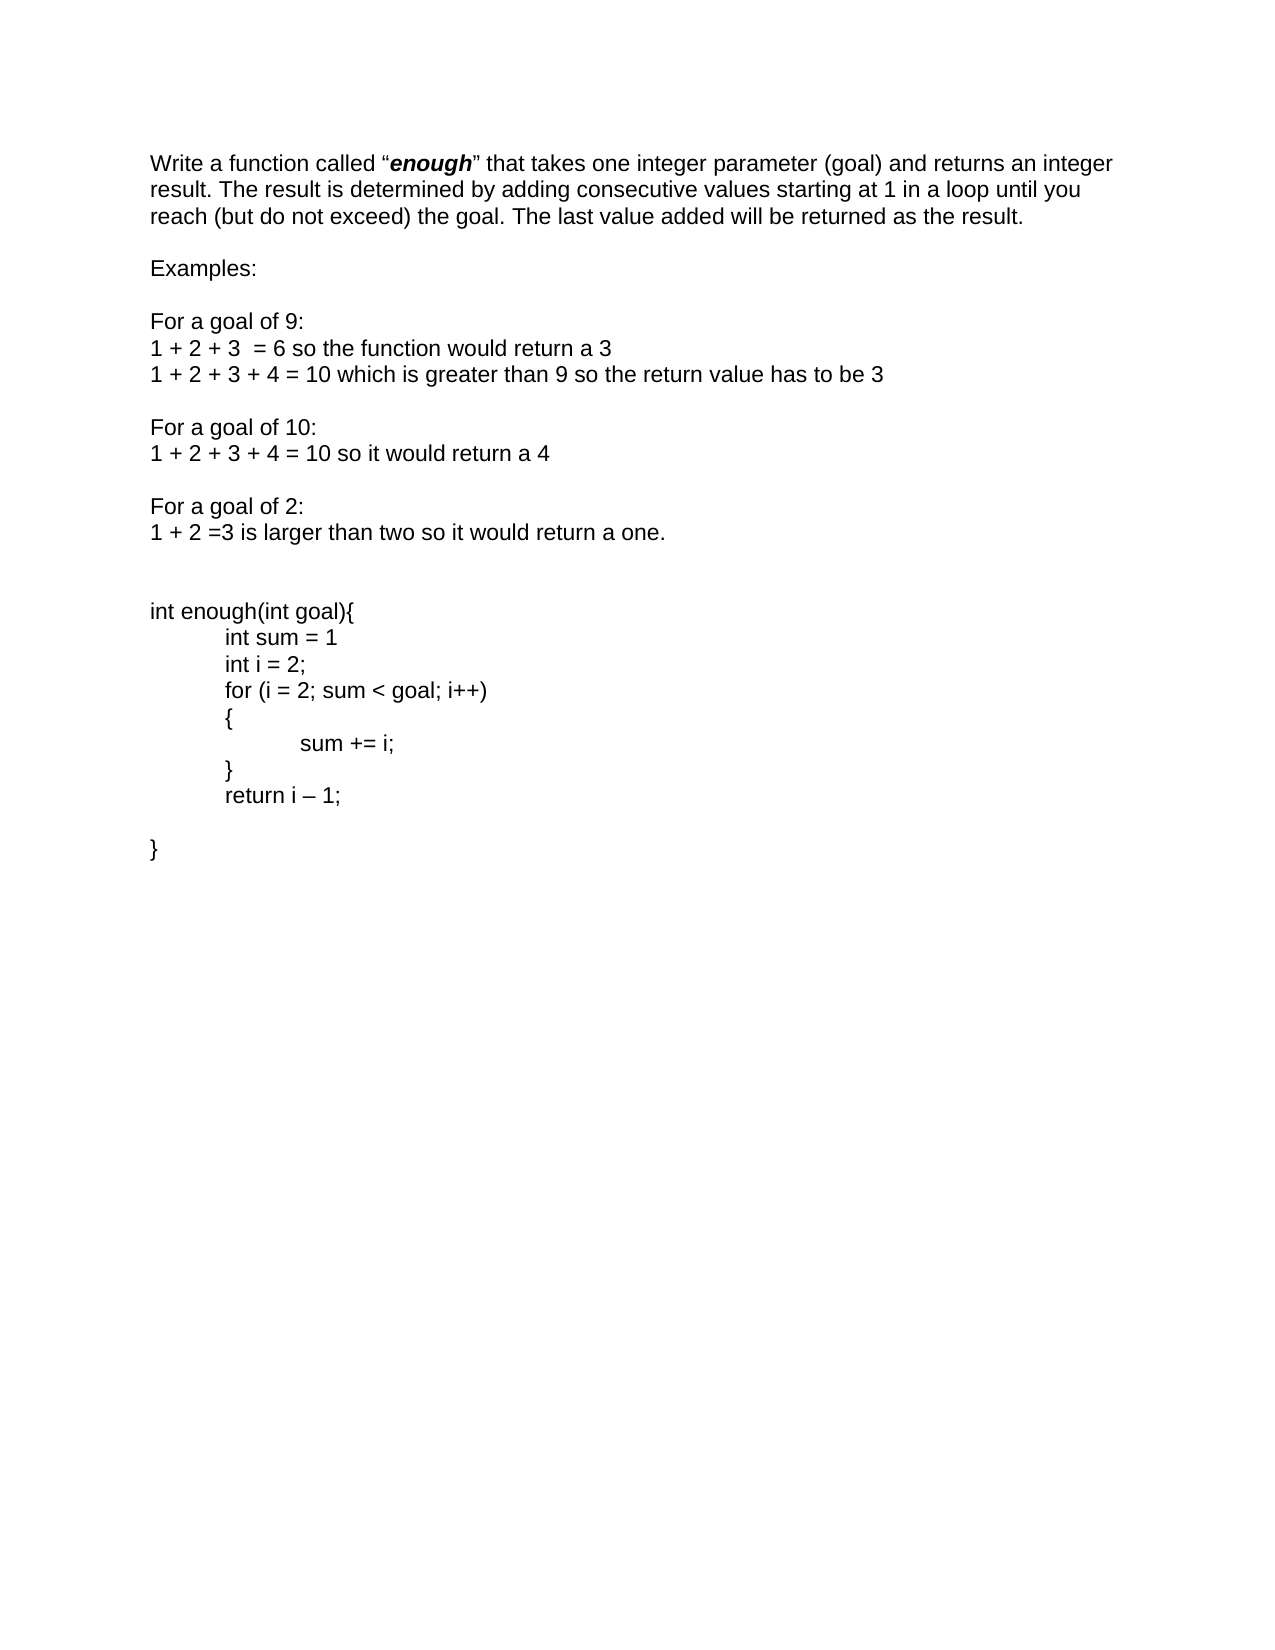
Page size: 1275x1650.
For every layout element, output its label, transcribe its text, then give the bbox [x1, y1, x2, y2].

text int enough(int goal){ [150, 598, 1125, 624]
text 1 + 2 =3 is larger than two so it would return a one. [150, 519, 1125, 545]
text int i = 2; [150, 651, 1125, 677]
text 1 + 2 + 3 = 6 so the function would return a 3 [150, 334, 1125, 361]
text Write a function called “enough” that takes one integer parameter (goal) and returns an integer result. The result is determined by adding consecutive values starting at 1 in a loop until you reach (but do not exceed) the goal. The last value added will be returned as the result. [150, 150, 1125, 229]
text sum += i; [150, 730, 1125, 756]
text } [150, 756, 1125, 782]
text return i – 1; [150, 782, 1125, 809]
text 1 + 2 + 3 + 4 = 10 so it would return a 4 [150, 440, 1125, 466]
text int sum = 1 [150, 624, 1125, 651]
text } [150, 835, 1125, 862]
text For a goal of 2: [150, 493, 1125, 519]
text 1 + 2 + 3 + 4 = 10 which is greater than 9 so the return value has to be 3 [150, 361, 1125, 387]
text Examples: [150, 255, 1125, 282]
text For a goal of 9: [150, 308, 1125, 334]
text For a goal of 10: [150, 413, 1125, 440]
text for (i = 2; sum < goal; i++) [150, 677, 1125, 703]
text { [150, 703, 1125, 730]
